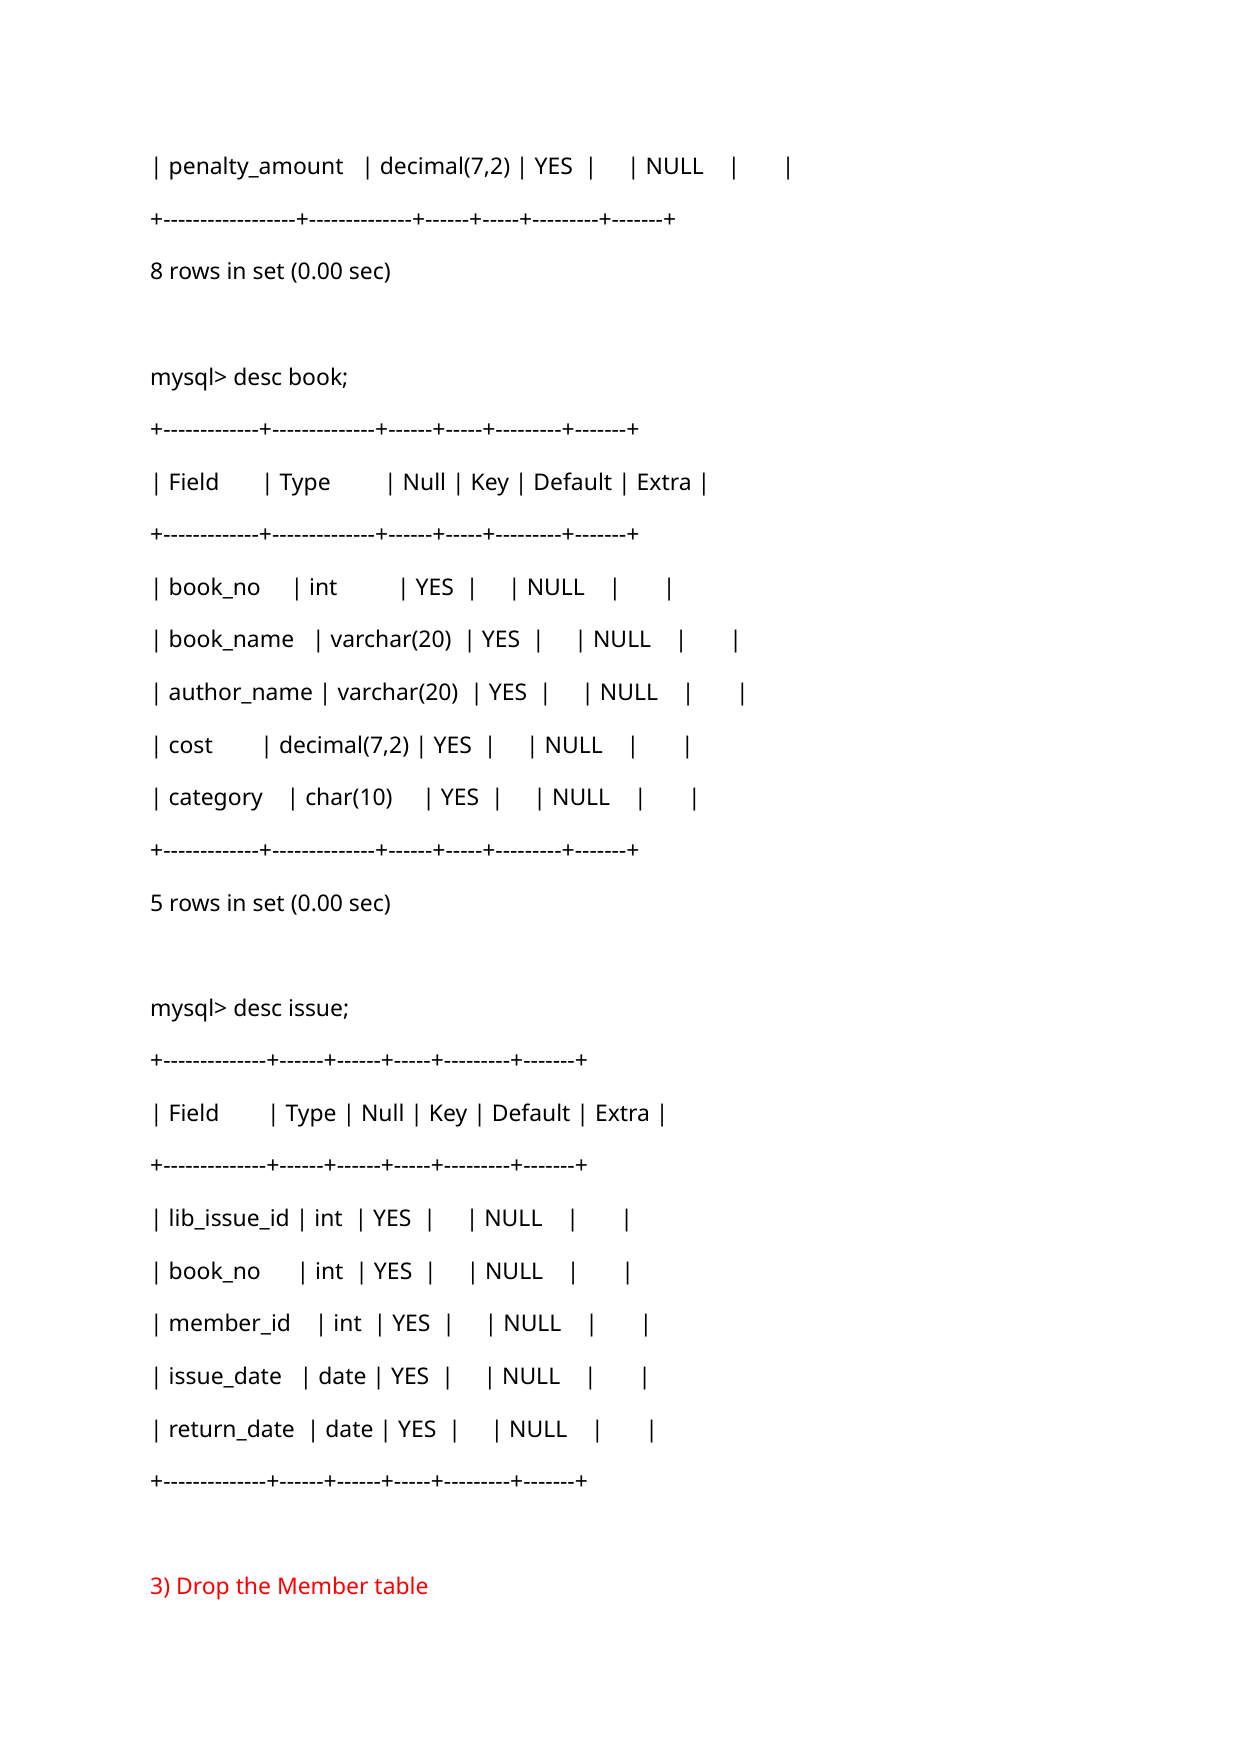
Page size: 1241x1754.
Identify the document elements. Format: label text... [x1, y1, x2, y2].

text +--------------+------+------+-----+---------+-------+ [150, 1149, 1090, 1181]
text | issue_date | date | YES | | NULL | | [150, 1360, 1090, 1391]
text | category | char(10) | YES | | NULL | | [150, 781, 1090, 812]
text | Field | Type | Null | Key | Default | Extra | [150, 1097, 1090, 1128]
text | book_no | int | YES | | NULL | | [150, 571, 1090, 602]
text mysql> desc book; [150, 360, 1090, 392]
text +-------------+--------------+------+-----+---------+-------+ [150, 834, 1090, 865]
text | book_no | int | YES | | NULL | | [150, 1255, 1090, 1286]
text | Field | Type | Null | Key | Default | Extra | [150, 466, 1090, 497]
text | author_name | varchar(20) | YES | | NULL | | [150, 676, 1090, 707]
text +-------------+--------------+------+-----+---------+-------+ [150, 413, 1090, 444]
text +--------------+------+------+-----+---------+-------+ [150, 1044, 1090, 1076]
text mysql> desc issue; [150, 992, 1090, 1023]
text +--------------+------+------+-----+---------+-------+ [150, 1465, 1090, 1496]
text | penalty_amount | decimal(7,2) | YES | | NULL | | [150, 150, 1090, 181]
text | book_name | varchar(20) | YES | | NULL | | [150, 623, 1090, 655]
text 3) Drop the Member table [150, 1570, 1090, 1602]
text +------------------+--------------+------+-----+---------+-------+ [150, 203, 1090, 234]
text 5 rows in set (0.00 sec) [150, 886, 1090, 918]
text | cost | decimal(7,2) | YES | | NULL | | [150, 729, 1090, 760]
text +-------------+--------------+------+-----+---------+-------+ [150, 518, 1090, 549]
text | member_id | int | YES | | NULL | | [150, 1307, 1090, 1338]
text | lib_issue_id | int | YES | | NULL | | [150, 1202, 1090, 1233]
text 8 rows in set (0.00 sec) [150, 255, 1090, 286]
text | return_date | date | YES | | NULL | | [150, 1412, 1090, 1444]
